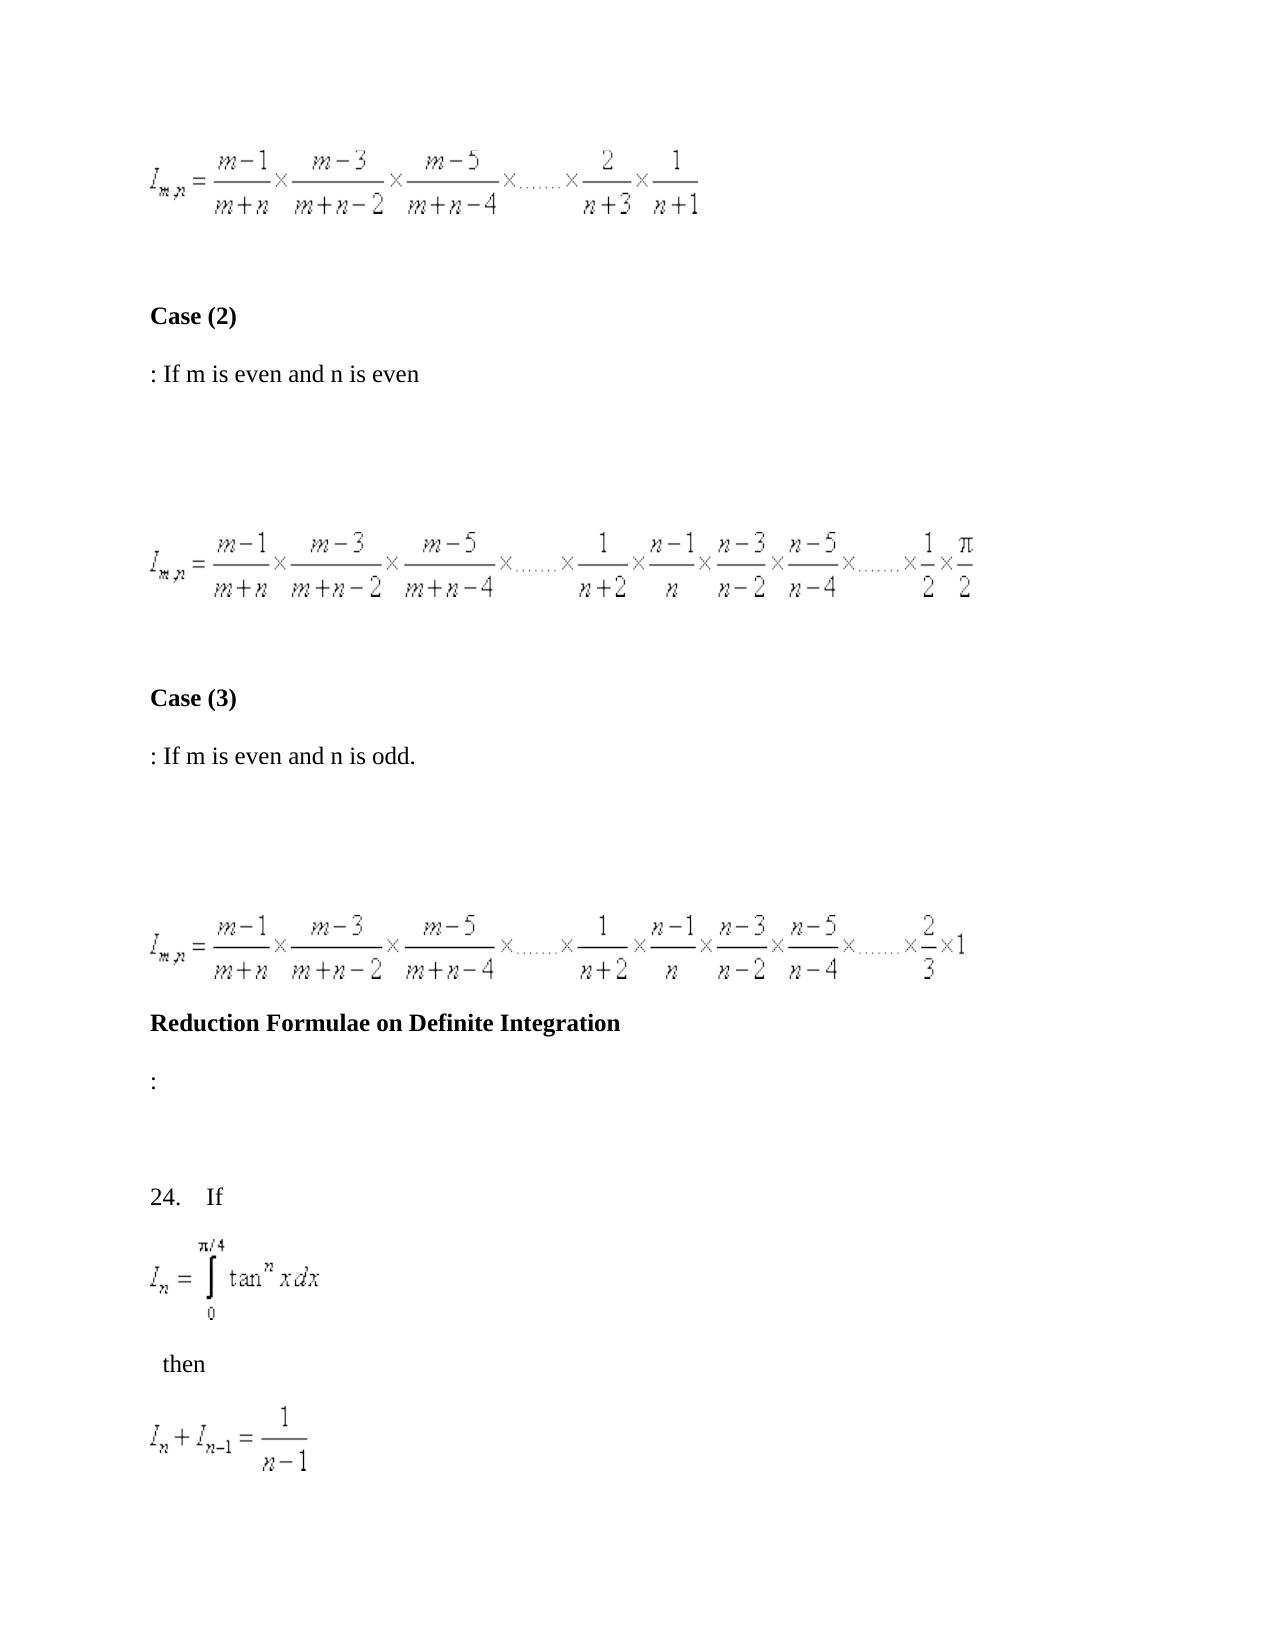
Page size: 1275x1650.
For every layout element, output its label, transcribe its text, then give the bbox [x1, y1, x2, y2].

picture [150, 150, 698, 214]
picture [150, 1239, 320, 1320]
text 24. If [150, 1182, 1125, 1210]
text Case (2) [150, 301, 1125, 330]
text : If m is even and n is even [150, 359, 1125, 388]
text : [150, 1066, 1125, 1094]
picture [150, 1406, 308, 1471]
picture [150, 915, 964, 979]
text then [150, 1349, 1125, 1378]
text Case (3) [150, 683, 1125, 712]
picture [150, 532, 973, 597]
text : If m is even and n is odd. [150, 741, 1125, 770]
